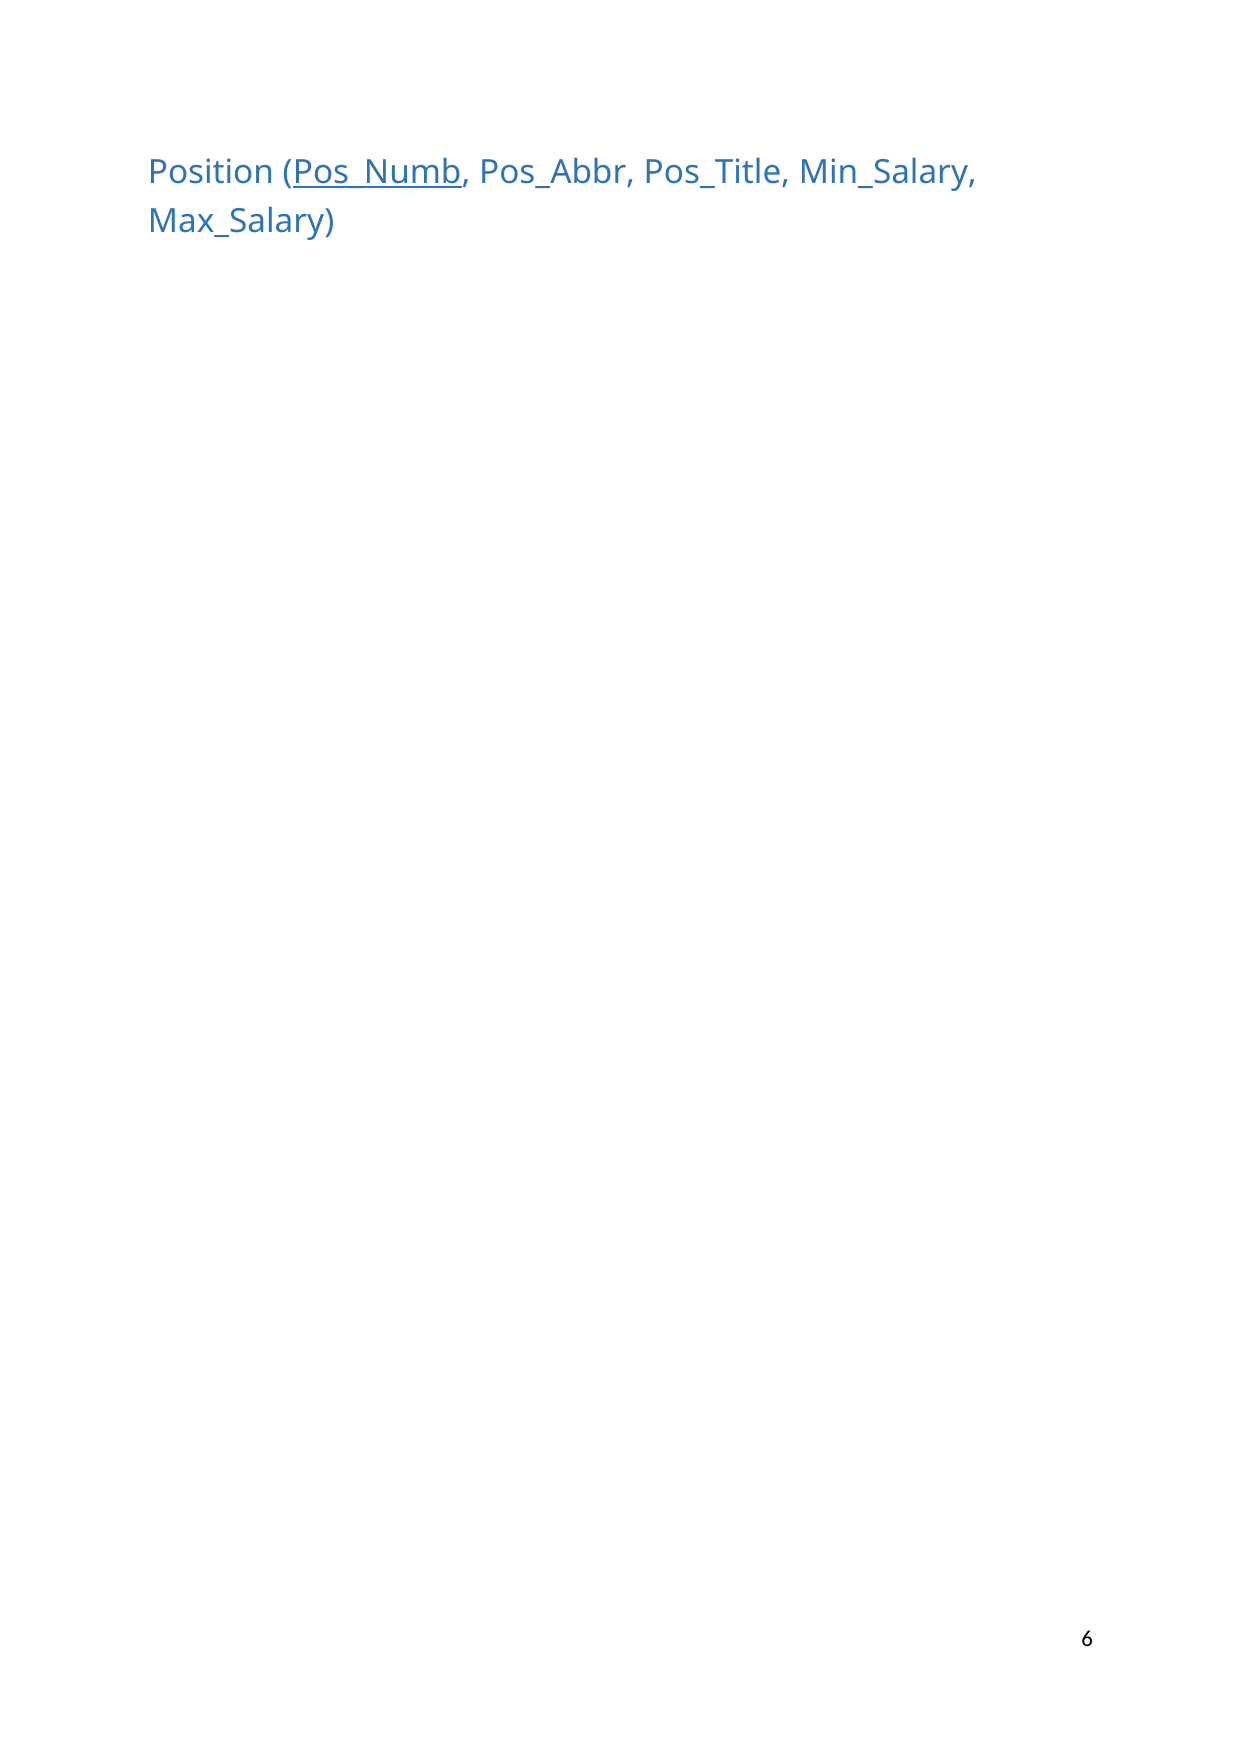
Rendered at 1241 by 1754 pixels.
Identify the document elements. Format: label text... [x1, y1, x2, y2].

subtitle Position (Pos_Numb, Pos_Abbr, Pos_Title, Min_Salary, Max_Salary) [148, 148, 1093, 242]
